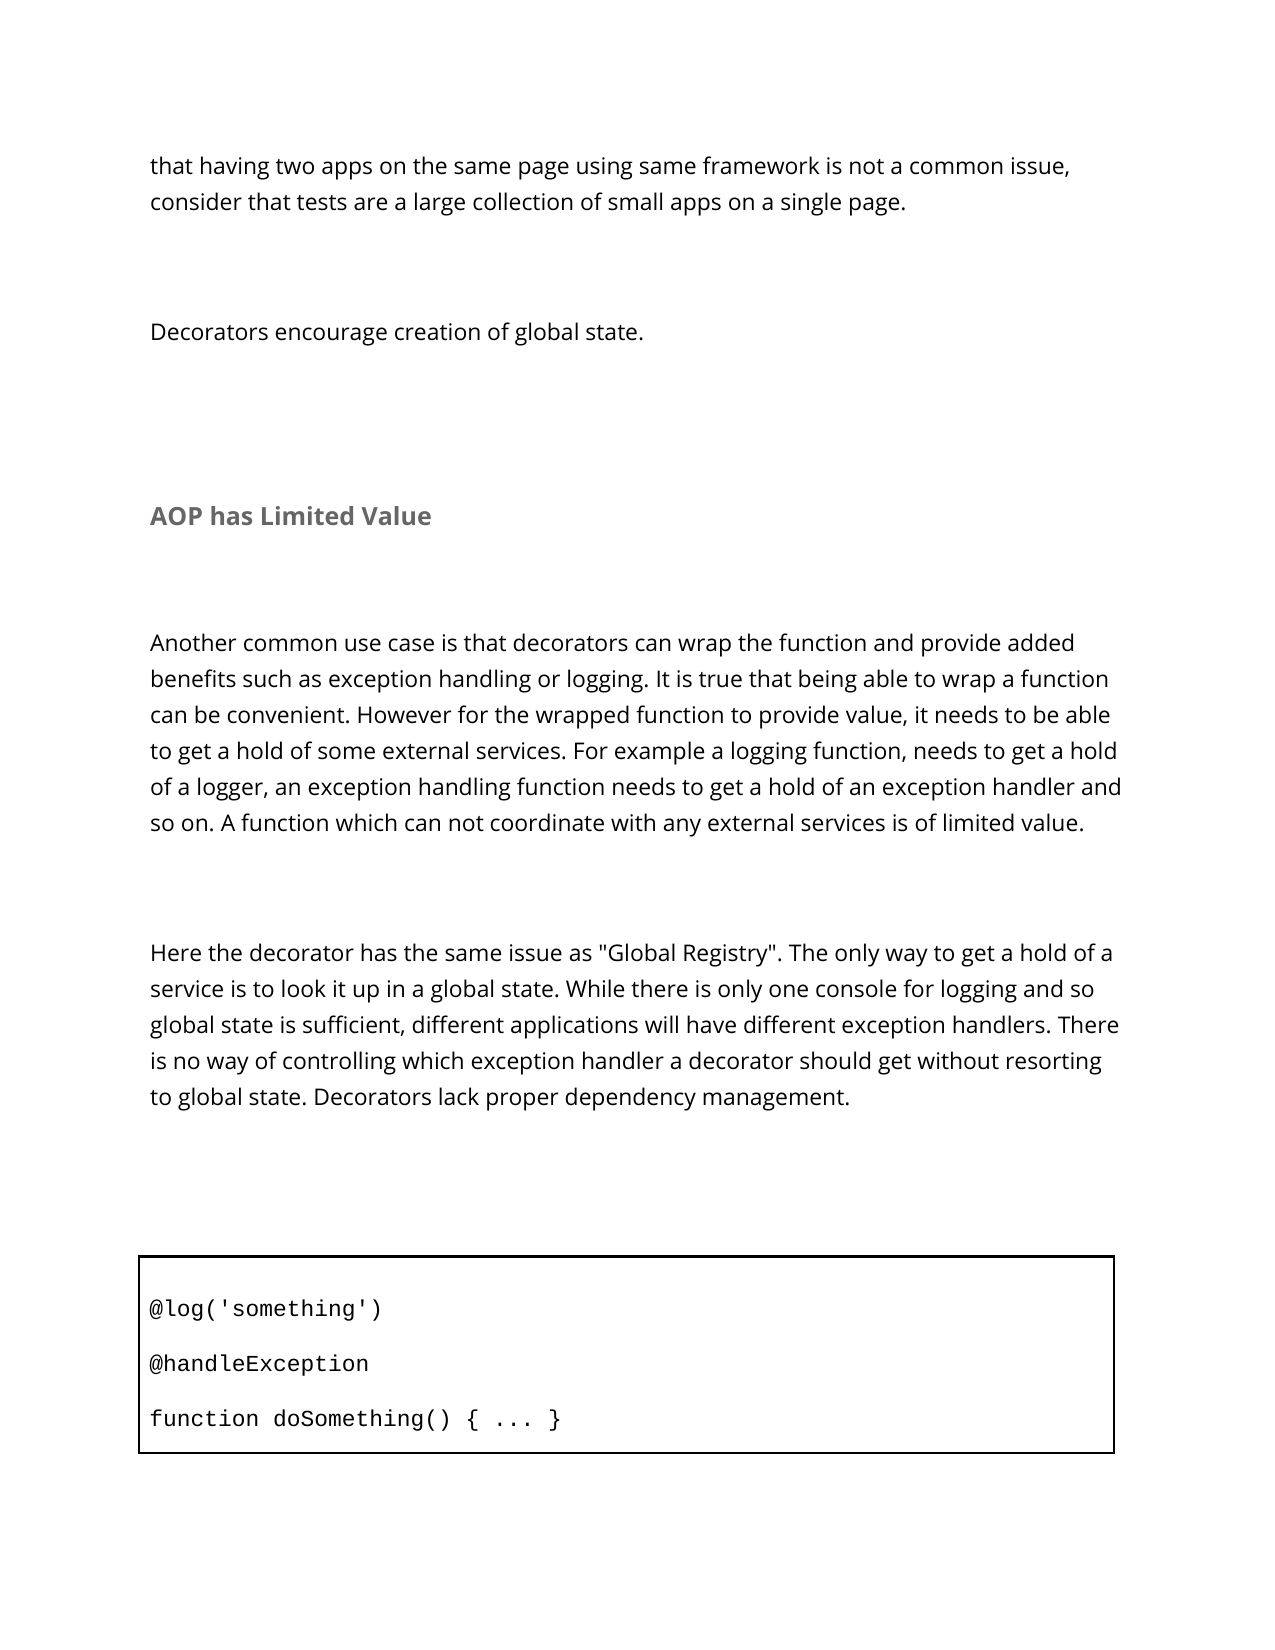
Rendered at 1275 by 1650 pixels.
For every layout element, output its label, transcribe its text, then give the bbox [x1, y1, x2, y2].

text Here the decorator has the same issue as "Global Registry". The only way to get a hold of a service is to look it up in a global state. While there is only one console for logging and so global state is sufficient, different applications will have different exception handlers. There is no way of controlling which exception handler a decorator should get without resorting to global state. Decorators lack proper dependency management. [150, 937, 1125, 1112]
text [150, 150, 1125, 217]
table_header @log('something') @handleException function doSomething() { ... } [140, 1258, 1113, 1452]
text Another common use case is that decorators can wrap the function and provide added benefits such as exception handling or logging. It is true that being able to wrap a function can be convenient. However for the wrapped function to provide value, it needs to be able to get a hold of some external services. For example a logging function, needs to get a hold of a logger, an exception handling function needs to get a hold of an exception handler and so on. A function which can not coordinate with any external services is of limited value. [150, 627, 1125, 838]
text Decorators encourage creation of global state. [150, 316, 1125, 347]
subtitle AOP has Limited Value [150, 499, 1125, 533]
